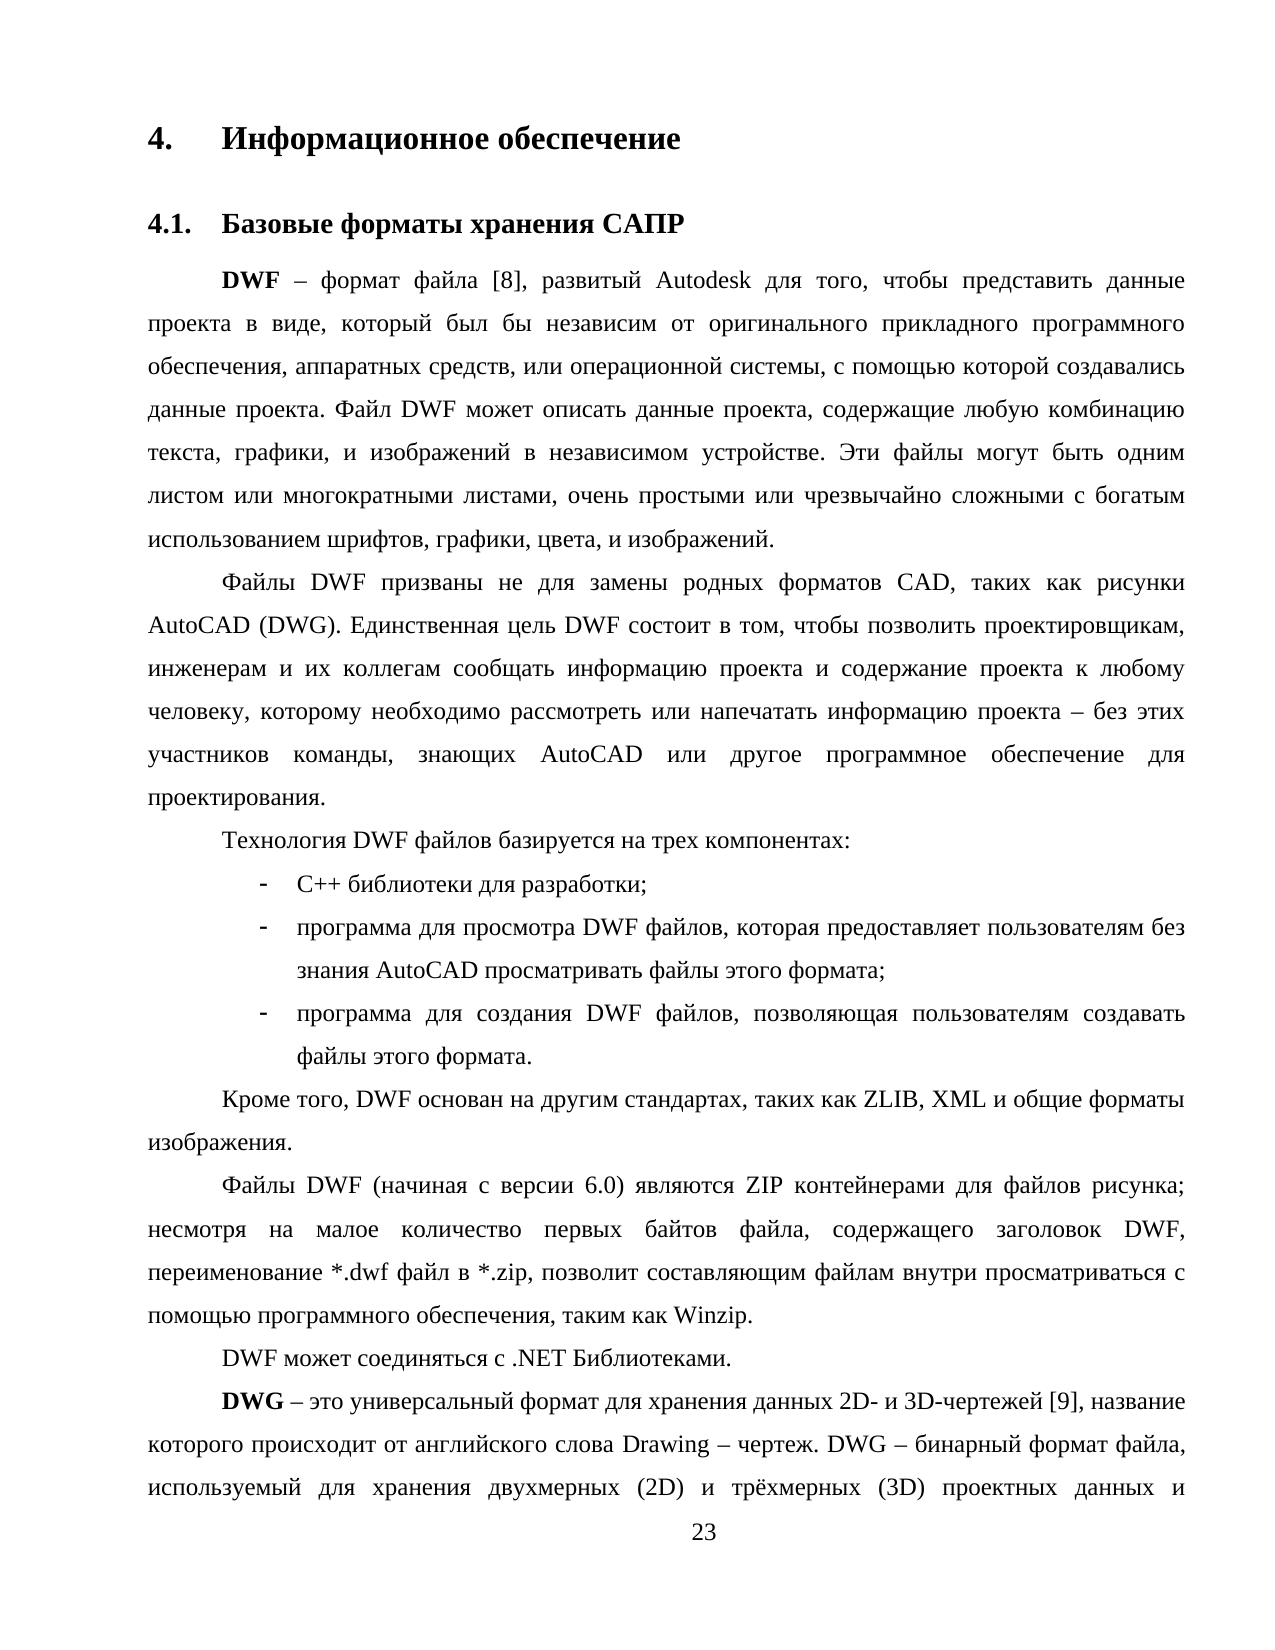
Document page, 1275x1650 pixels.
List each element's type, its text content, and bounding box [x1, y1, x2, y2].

text Файлы DWF призваны не для замены родных форматов CAD, таких как рисунки AutoCAD (DWG). Единственная цель DWF состоит в том, чтобы позволить проектировщикам, инженерам и их коллегам сообщать информацию проекта и содержание проекта к любому человеку, которому необходимо рассмотреть или напечатать информацию проекта – без этих участников команды, знающих AutoCAD или другое программное обеспечение для проектирования. [148, 567, 1186, 811]
text Информационное обеспечение [148, 118, 1186, 156]
text Файлы DWF (начиная с версии 6.0) являются ZIP контейнерами для файлов рисунка; несмотря на малое количество первых байтов файла, содержащего заголовок DWF, переименование *.dwf файл в *.zip, позволит составляющим файлам внутри просматриваться с помощью программного обеспечения, таким как Winzip. [148, 1171, 1186, 1329]
text DWF – формат файла [8], развитый Autodesk для того, чтобы представить данные проекта в виде, который был бы независим от оригинального прикладного программного обеспечения, аппаратных средств, или операционной системы, с помощью которой создавались данные проекта. Файл DWF может описать данные проекта, содержащие любую комбинацию текста, графики, и изображений в независимом устройстве. Эти файлы могут быть одним листом или многократными листами, очень простыми или чрезвычайно сложными с богатым использованием шрифтов, графики, цвета, и изображений. [148, 265, 1186, 552]
text Кроме того, DWF основан на другим стандартах, таких как ZLIB, XML и общие форматы изображения. [148, 1084, 1186, 1156]
text DWF может соединяться с .NET Библиотеками. [148, 1343, 1186, 1372]
text Базовые форматы хранения САПР [148, 206, 1186, 240]
list программа для просмотра DWF файлов, которая предоставляет пользователям без знания AutoCAD просматривать файлы этого формата; [259, 912, 1186, 984]
list программа для создания DWF файлов, позволяющая пользователям создавать файлы этого формата. [259, 998, 1186, 1070]
text Технология DWF файлов базируется на трех компонентах: [148, 826, 1186, 854]
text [148, 1386, 1186, 1501]
list С++ библиотеки для разработки; [259, 869, 1186, 897]
